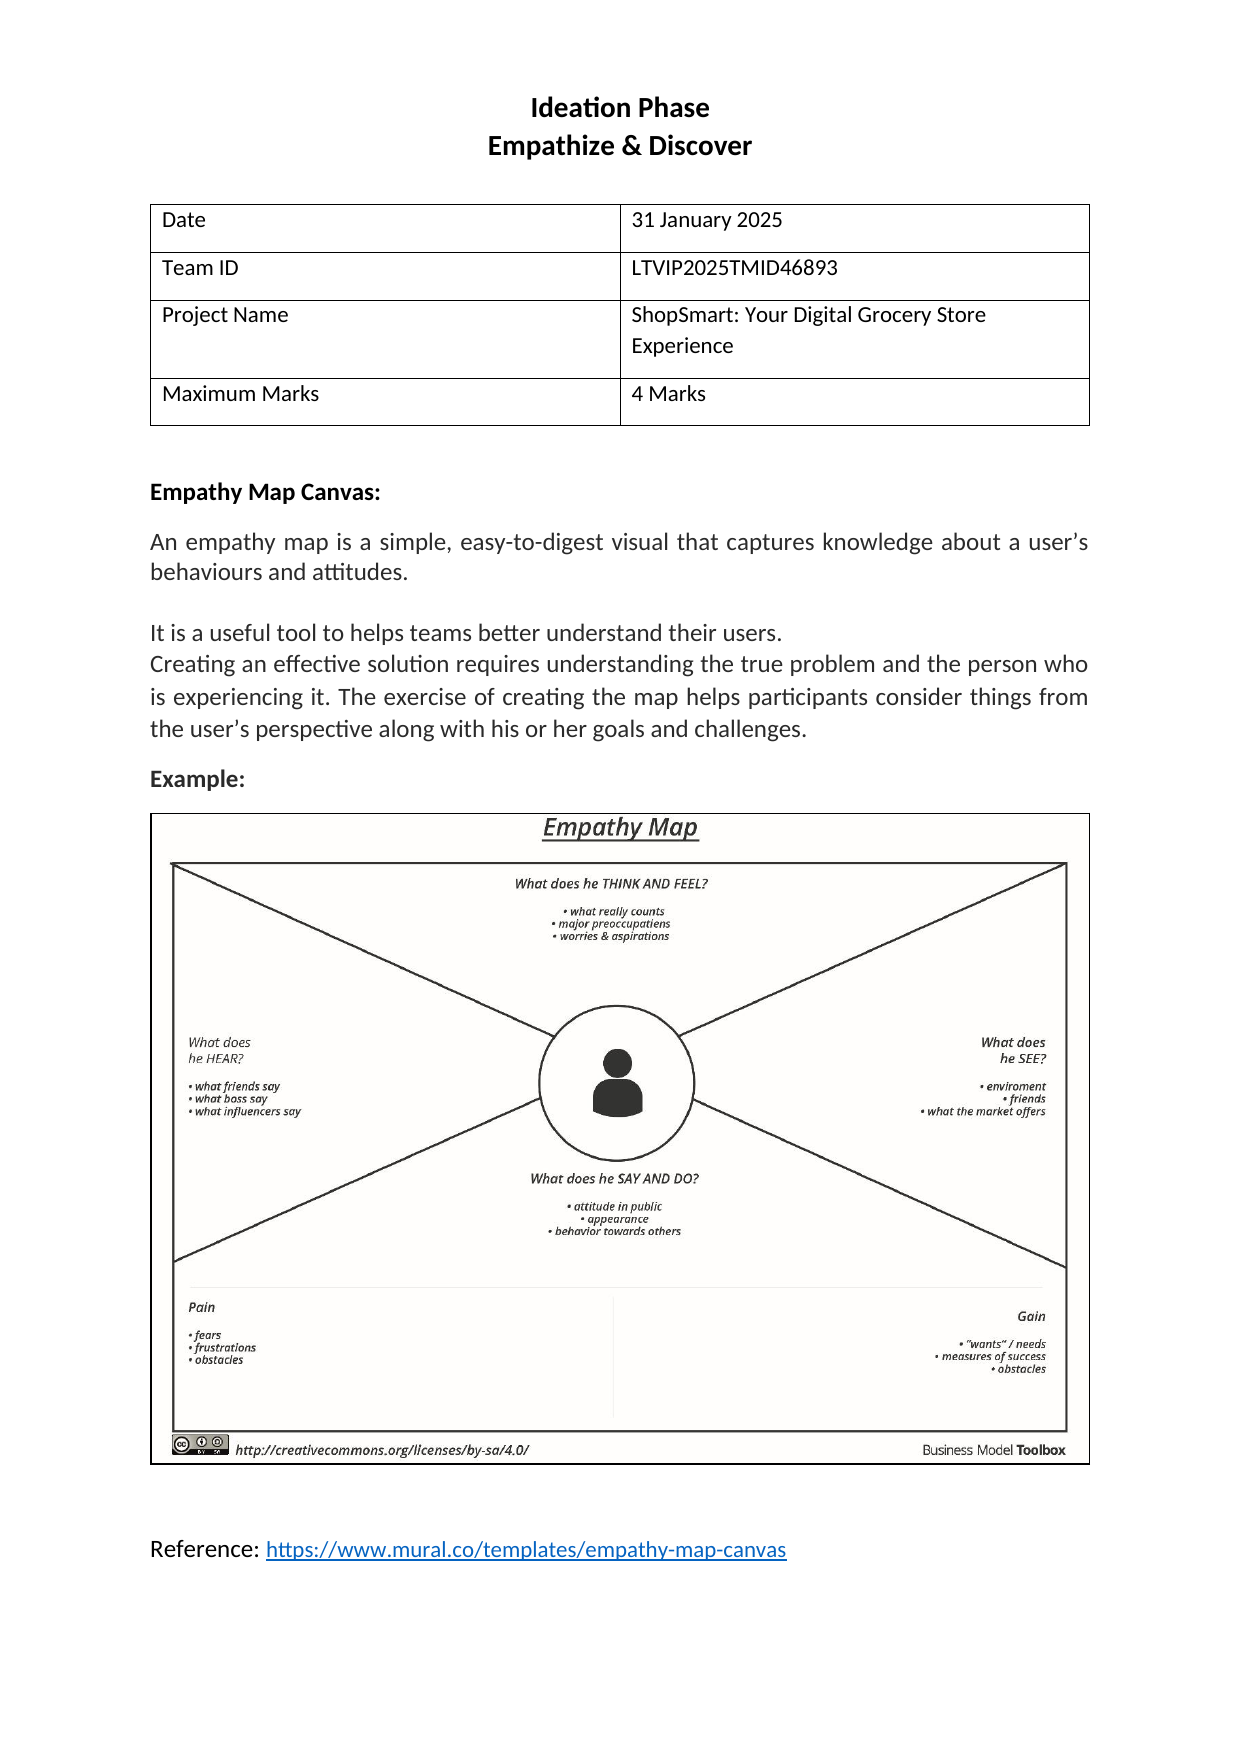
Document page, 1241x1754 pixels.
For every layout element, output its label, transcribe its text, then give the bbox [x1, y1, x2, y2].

picture [152, 814, 1089, 1463]
text Creating an effective solution requires understanding the true problem and the person who is experiencing it. The exercise of creating the map helps participants consider things from the user’s perspective along with his or her goals and challenges. [150, 648, 1090, 744]
table_header Date [151, 205, 620, 252]
table_cell Project Name [151, 301, 620, 378]
table_cell ShopSmart: Your Digital Grocery Store Experience [621, 301, 1089, 378]
table_header 31 January 2025 [621, 205, 1089, 252]
text An empathy map is a simple, easy-to-digest visual that captures knowledge about a user’s behaviours and attitudes. [150, 526, 1090, 587]
table_cell 4 Marks [621, 379, 1089, 425]
text It is a useful tool to helps teams better understand their users. [150, 617, 1090, 648]
text Empathize & Discover [150, 127, 1090, 163]
table_cell Maximum Marks [151, 379, 620, 425]
table_cell LTVIP2025TMID46893 [621, 253, 1089, 299]
text Example: [150, 763, 1090, 794]
table_cell Team ID [151, 253, 620, 299]
text Ideation Phase [150, 89, 1090, 124]
text Empathy Map Canvas: [150, 476, 1090, 507]
text Reference: https://www.mural.co/templates/empathy-map-canvas [150, 1533, 1090, 1564]
